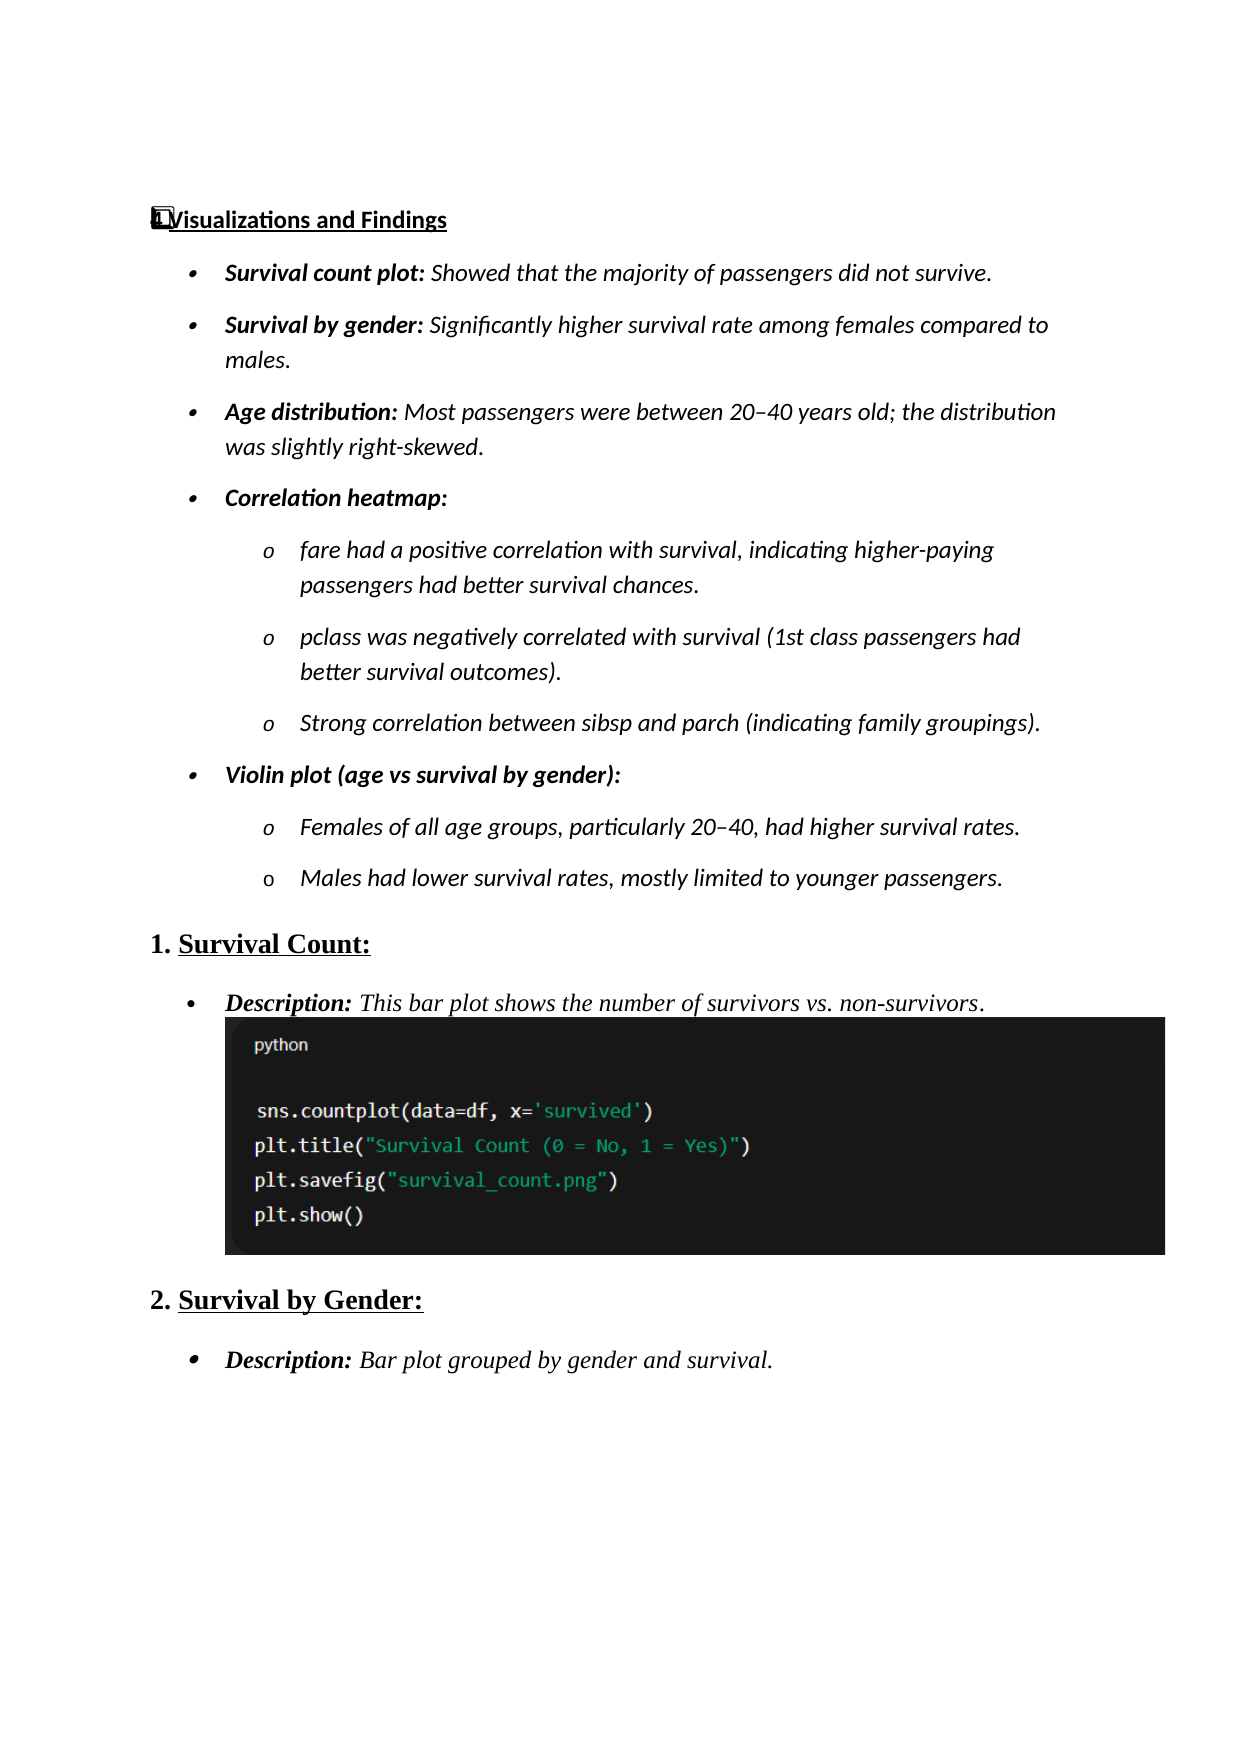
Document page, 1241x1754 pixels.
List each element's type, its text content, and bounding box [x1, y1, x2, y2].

list Correlation heatmap: [187, 482, 1090, 513]
text 2. Survival by Gender: [150, 1283, 1090, 1316]
list Strong correlation between sibsp and parch (indicating family groupings). [262, 707, 1090, 738]
list fare had a positive correlation with survival, indicating higher-paying passengers had better survival chances. [262, 534, 1090, 600]
list pclass was negatively correlated with survival (1st class passengers had better survival outcomes). [262, 621, 1090, 686]
list Description: Bar plot grouped by gender and survival. [187, 1345, 1090, 1374]
text 4️⃣ Visualizations and Findings [150, 202, 1090, 236]
list Description: This bar plot shows the number of survivors vs. non-survivors. [187, 988, 1090, 1017]
list Age distribution: Most passengers were between 20–40 years old; the distribution was slightly right-skewed. [187, 396, 1090, 461]
picture [225, 1017, 1166, 1255]
list Violin plot (age vs survival by gender): [187, 759, 1090, 790]
list Males had lower survival rates, mostly limited to younger passengers. [262, 862, 1090, 893]
list Survival by gender: Significantly higher survival rate among females compared to males. [187, 309, 1090, 375]
text 1. Survival Count: [150, 927, 1090, 959]
list Females of all age groups, particularly 20–40, had higher survival rates. [262, 811, 1090, 841]
list Survival count plot: Showed that the majority of passengers did not survive. [187, 257, 1090, 288]
